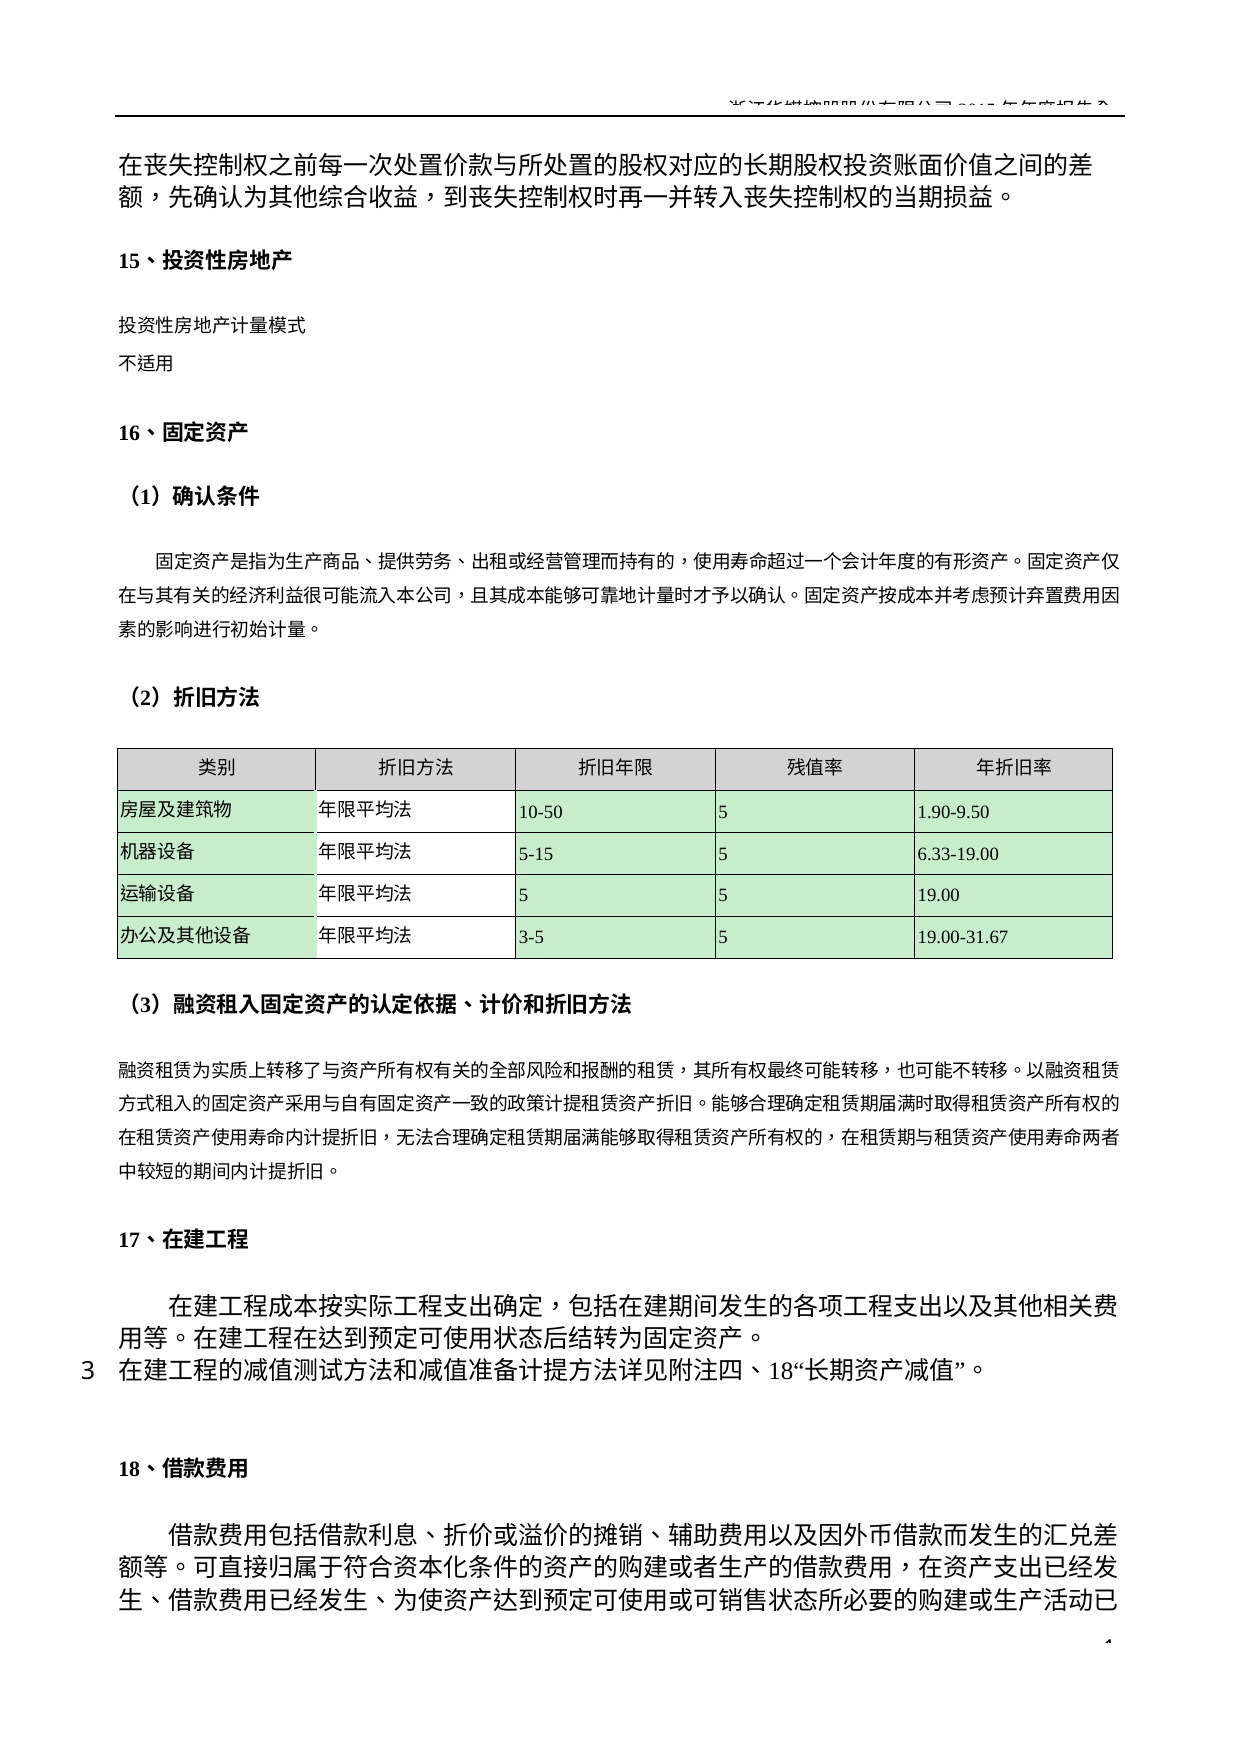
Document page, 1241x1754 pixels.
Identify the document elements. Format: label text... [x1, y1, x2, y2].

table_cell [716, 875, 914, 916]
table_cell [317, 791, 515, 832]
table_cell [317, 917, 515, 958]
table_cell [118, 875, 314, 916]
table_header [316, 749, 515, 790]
text 3 在建工程的减值测试方法和减值准备计提方法详见附注四、18“长期资产减值”。 [81, 1354, 1095, 1386]
text 融资租赁为实质上转移了与资产所有权有关的全部风险和报酬的租赁，其所有权最终可能转移，也可能不转移。以融资租赁 方式租入的固定资产采用与自有固定资产一致的政策计提租赁资产折旧。能够合理确定租赁期届满时取得租赁资产所有权的 在租赁资产使用寿命内计提折旧，无法合理确定租赁期届满能够取得租赁资产所有权的，在租赁期与租赁资产使用寿命两者 中较短的期间内计提折旧。 [118, 1057, 1122, 1184]
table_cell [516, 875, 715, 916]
text 借款费用包括借款利息、折价或溢价的摊销、辅助费用以及因外币借款而发生的汇兑差 额等。可直接归属于符合资本化条件的资产的购建或者生产的借款费用，在资产支出已经发 生、借款费用已经发生、为使资产达到预定可使用或可销售状态所必要的购建或生产活动已 [118, 1518, 1118, 1616]
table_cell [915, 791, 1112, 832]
text （2）折旧方法 [118, 682, 1095, 712]
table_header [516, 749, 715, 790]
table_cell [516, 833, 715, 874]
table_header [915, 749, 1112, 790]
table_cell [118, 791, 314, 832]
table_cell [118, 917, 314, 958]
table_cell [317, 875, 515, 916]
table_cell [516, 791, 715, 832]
text 17、在建工程 [118, 1224, 1138, 1254]
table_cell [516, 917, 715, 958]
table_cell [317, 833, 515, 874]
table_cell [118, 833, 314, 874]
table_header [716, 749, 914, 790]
text 固定资产是指为生产商品、提供劳务、出租或经营管理而持有的，使用寿命超过一个会计年度的有形资产。固定资产仅 在与其有关的经济利益很可能流入本公司，且其成本能够可靠地计量时才予以确认。固定资产按成本并考虑预计弃置费用因 素的影响进行初始计量。 [118, 549, 1123, 642]
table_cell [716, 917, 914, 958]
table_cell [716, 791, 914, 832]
text 16、固定资产 [118, 417, 1095, 446]
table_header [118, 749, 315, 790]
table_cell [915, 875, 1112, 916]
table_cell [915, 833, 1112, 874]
text 在建工程成本按实际工程支出确定，包括在建期间发生的各项工程支出以及其他相关费 用等。在建工程在达到预定可使用状态后结转为固定资产。 [118, 1289, 1118, 1354]
text 18、借款费用 [118, 1453, 1138, 1482]
text （3）融资租入固定资产的认定依据、计价和折旧方法 [118, 989, 1138, 1019]
text 在丧失控制权之前每一次处置价款与所处置的股权对应的长期股权投资账面价值之间的差 额，先确认为其他综合收益，到丧失控制权时再一并转入丧失控制权的当期损益。 [118, 148, 1095, 213]
text 15、投资性房地产 [118, 245, 1095, 275]
text （1）确认条件 [118, 481, 1095, 511]
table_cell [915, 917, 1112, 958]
text 投资性房地产计量模式 不适用 [118, 313, 308, 376]
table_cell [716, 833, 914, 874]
